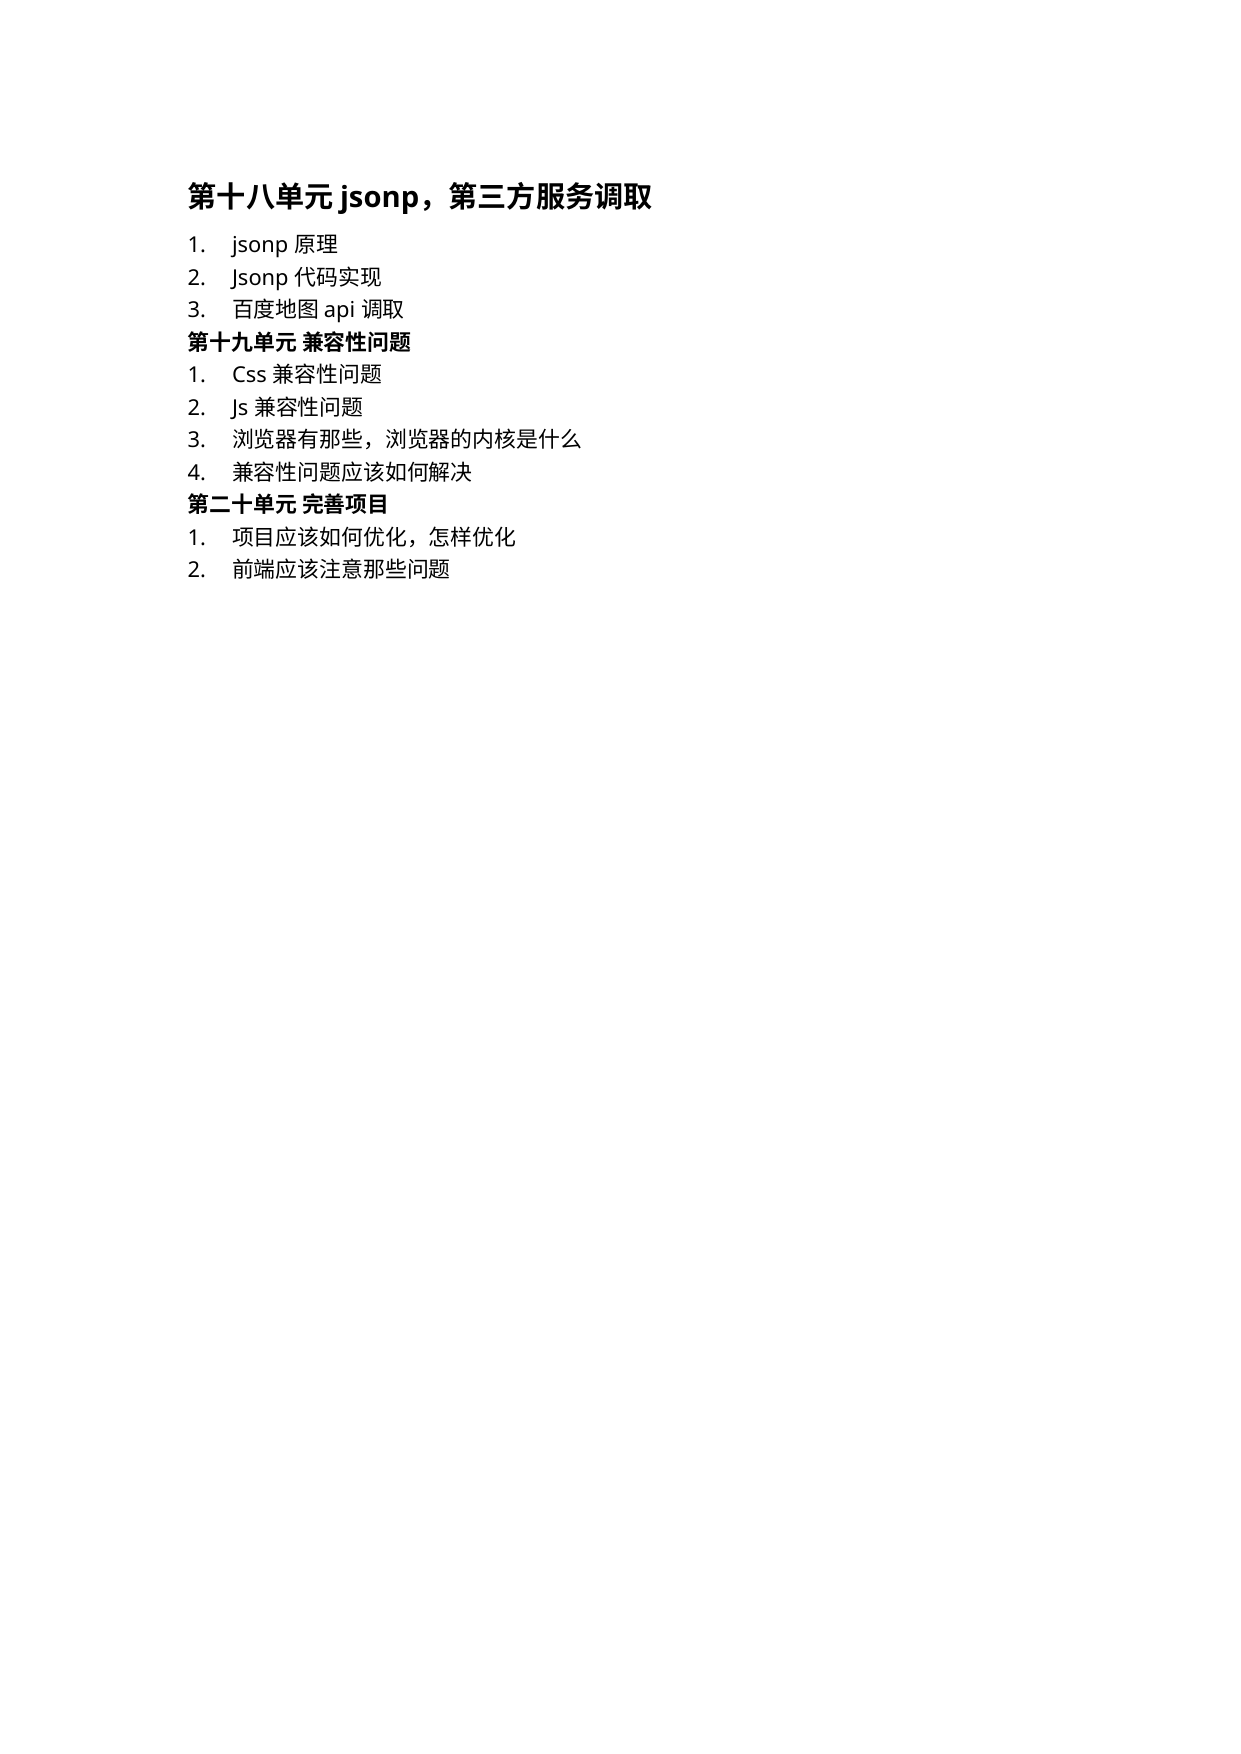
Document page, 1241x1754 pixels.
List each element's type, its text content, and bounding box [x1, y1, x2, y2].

list Jsonp 代码实现 [187, 259, 1053, 292]
list Css 兼容性问题 [187, 357, 1053, 389]
list 第十九单元 兼容性问题 [187, 324, 1053, 357]
list 百度地图api 调取 [187, 292, 1053, 324]
list 浏览器有那些，浏览器的内核是什么 [187, 422, 1053, 454]
list 兼容性问题应该如何解决 [187, 454, 1053, 487]
list Js 兼容性问题 [187, 389, 1053, 422]
list 第二十单元 完善项目 [187, 487, 1053, 519]
list 前端应该注意那些问题 [187, 552, 1053, 584]
list jsonp 原理 [187, 227, 1053, 259]
list 第十八单元 jsonp，第三方服务调取 [187, 162, 1053, 227]
list 项目应该如何优化，怎样优化 [187, 519, 1053, 552]
